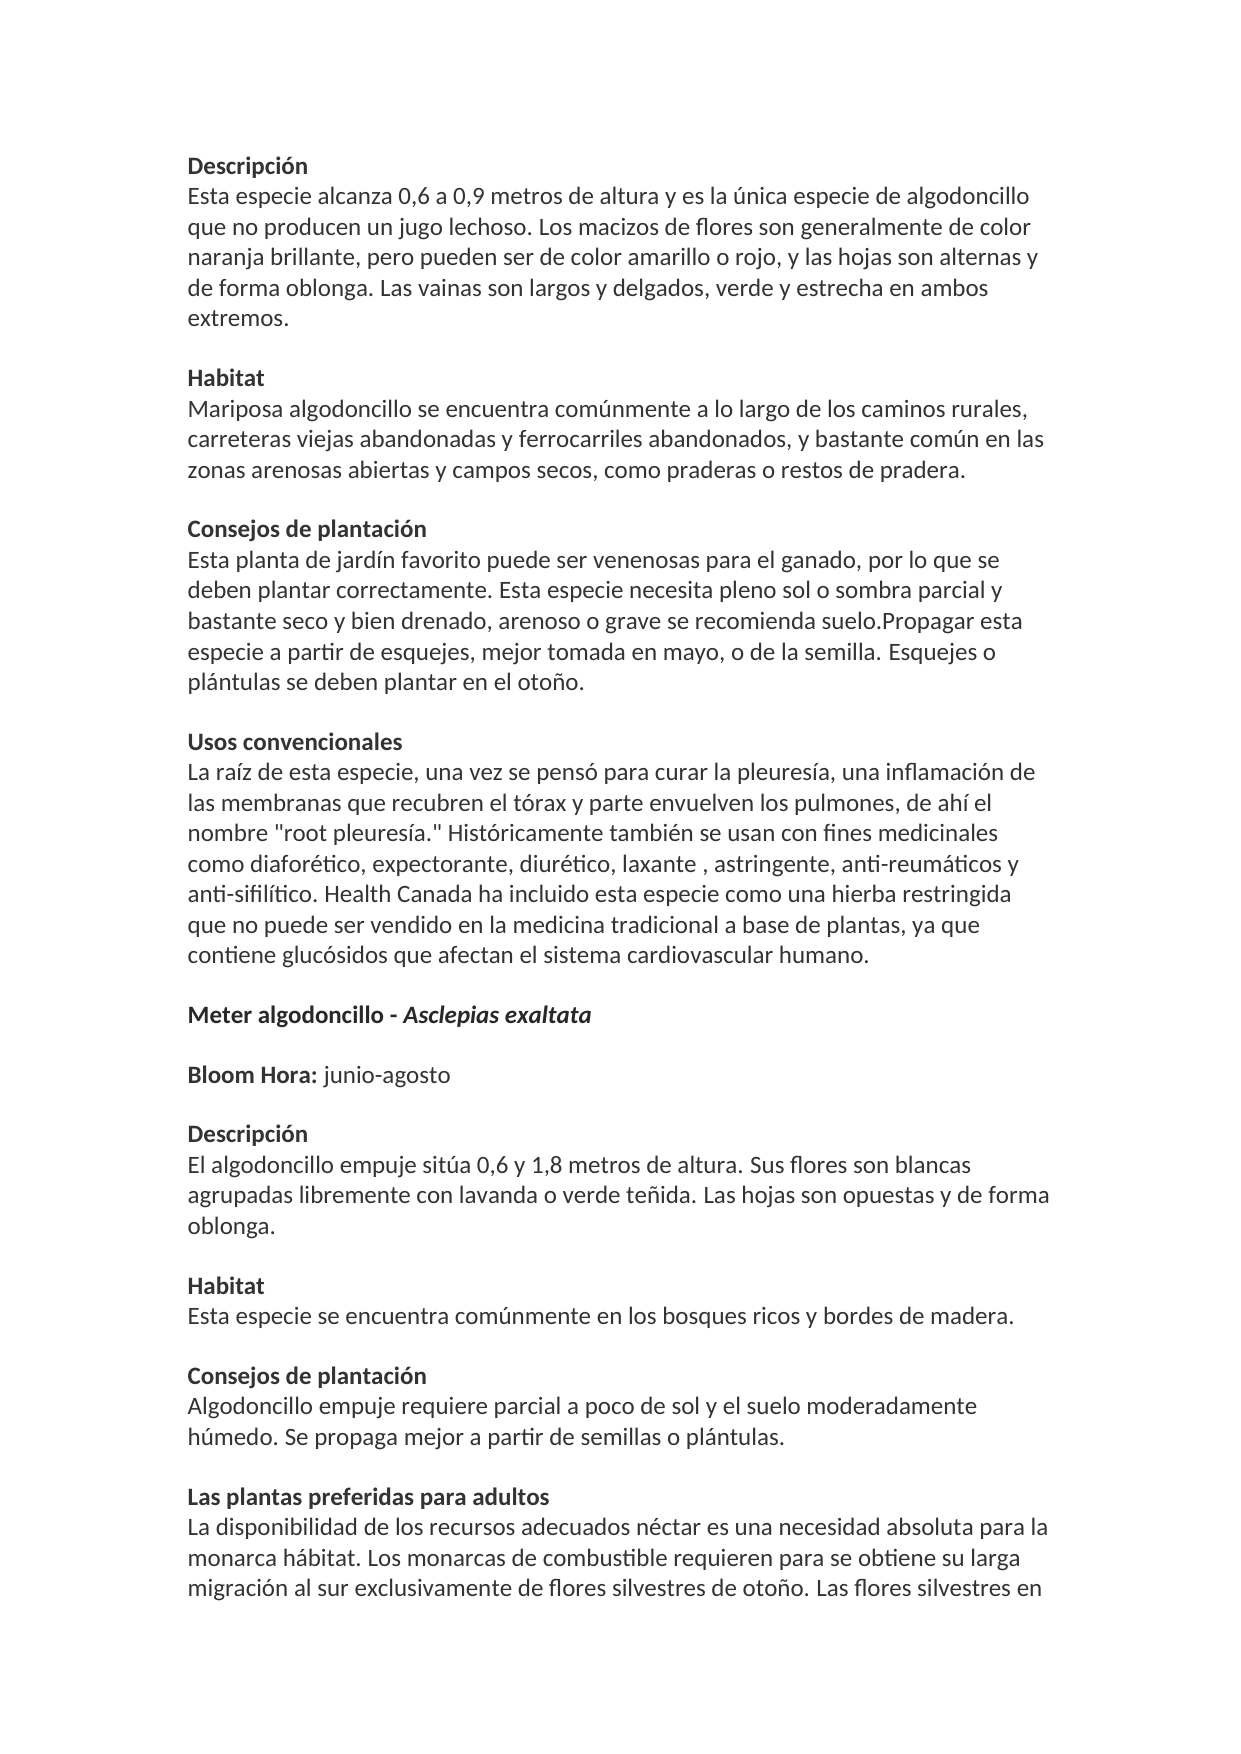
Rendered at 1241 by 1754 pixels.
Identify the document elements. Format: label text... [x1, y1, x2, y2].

text Descripción Esta especie alcanza 0,6 a 0,9 metros de altura y es la única especie de algodoncillo que no producen un jugo lechoso. Los macizos de flores son generalmente de color naranja brillante, pero pueden ser de color amarillo o rojo, y las hojas son alternas y de forma oblonga. Las vainas son largos y delgados, verde y estrecha en ambos extremos. [187, 150, 1053, 333]
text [187, 1481, 1053, 1603]
text Usos convencionales La raíz de esta especie, una vez se pensó para curar la pleuresía, una inflamación de las membranas que recubren el tórax y parte envuelven los pulmones, de ahí el nombre "root pleuresía." Históricamente también se usan con fines medicinales como diaforético, expectorante, diurético, laxante , astringente, anti-reumáticos y anti-sifilítico. Health Canada ha incluido esta especie como una hierba restringida que no puede ser vendido en la medicina tradicional a base de plantas, ya que contiene glucósidos que afectan el sistema cardiovascular humano. [187, 726, 1053, 970]
text Habitat Esta especie se encuentra comúnmente en los bosques ricos y bordes de madera. [187, 1270, 1053, 1331]
text Consejos de plantación Esta planta de jardín favorito puede ser venenosas para el ganado, por lo que se deben plantar correctamente. Esta especie necesita pleno sol o sombra parcial y bastante seco y bien drenado, arenoso o grave se recomienda suelo.Propagar esta especie a partir de esquejes, mejor tomada en mayo, o de la semilla. Esquejes o plántulas se deben plantar en el otoño. [187, 513, 1053, 697]
text Bloom Hora: junio-agosto [187, 1059, 1053, 1089]
text Descripción El algodoncillo empuje sitúa 0,6 y 1,8 metros de altura. Sus flores son blancas agrupadas libremente con lavanda o verde teñida. Las hojas son opuestas y de forma oblonga. [187, 1118, 1053, 1241]
text Habitat Mariposa algodoncillo se encuentra comúnmente a lo largo de los caminos rurales, carreteras viejas abandonadas y ferrocarriles abandonados, y bastante común en las zonas arenosas abiertas y campos secos, como praderas o restos de pradera. [187, 362, 1053, 484]
text Meter algodoncillo - Asclepias exaltata [187, 999, 1053, 1030]
text Consejos de plantación Algodoncillo empuje requiere parcial a poco de sol y el suelo moderadamente húmedo. Se propaga mejor a partir de semillas o plántulas. [187, 1360, 1053, 1452]
